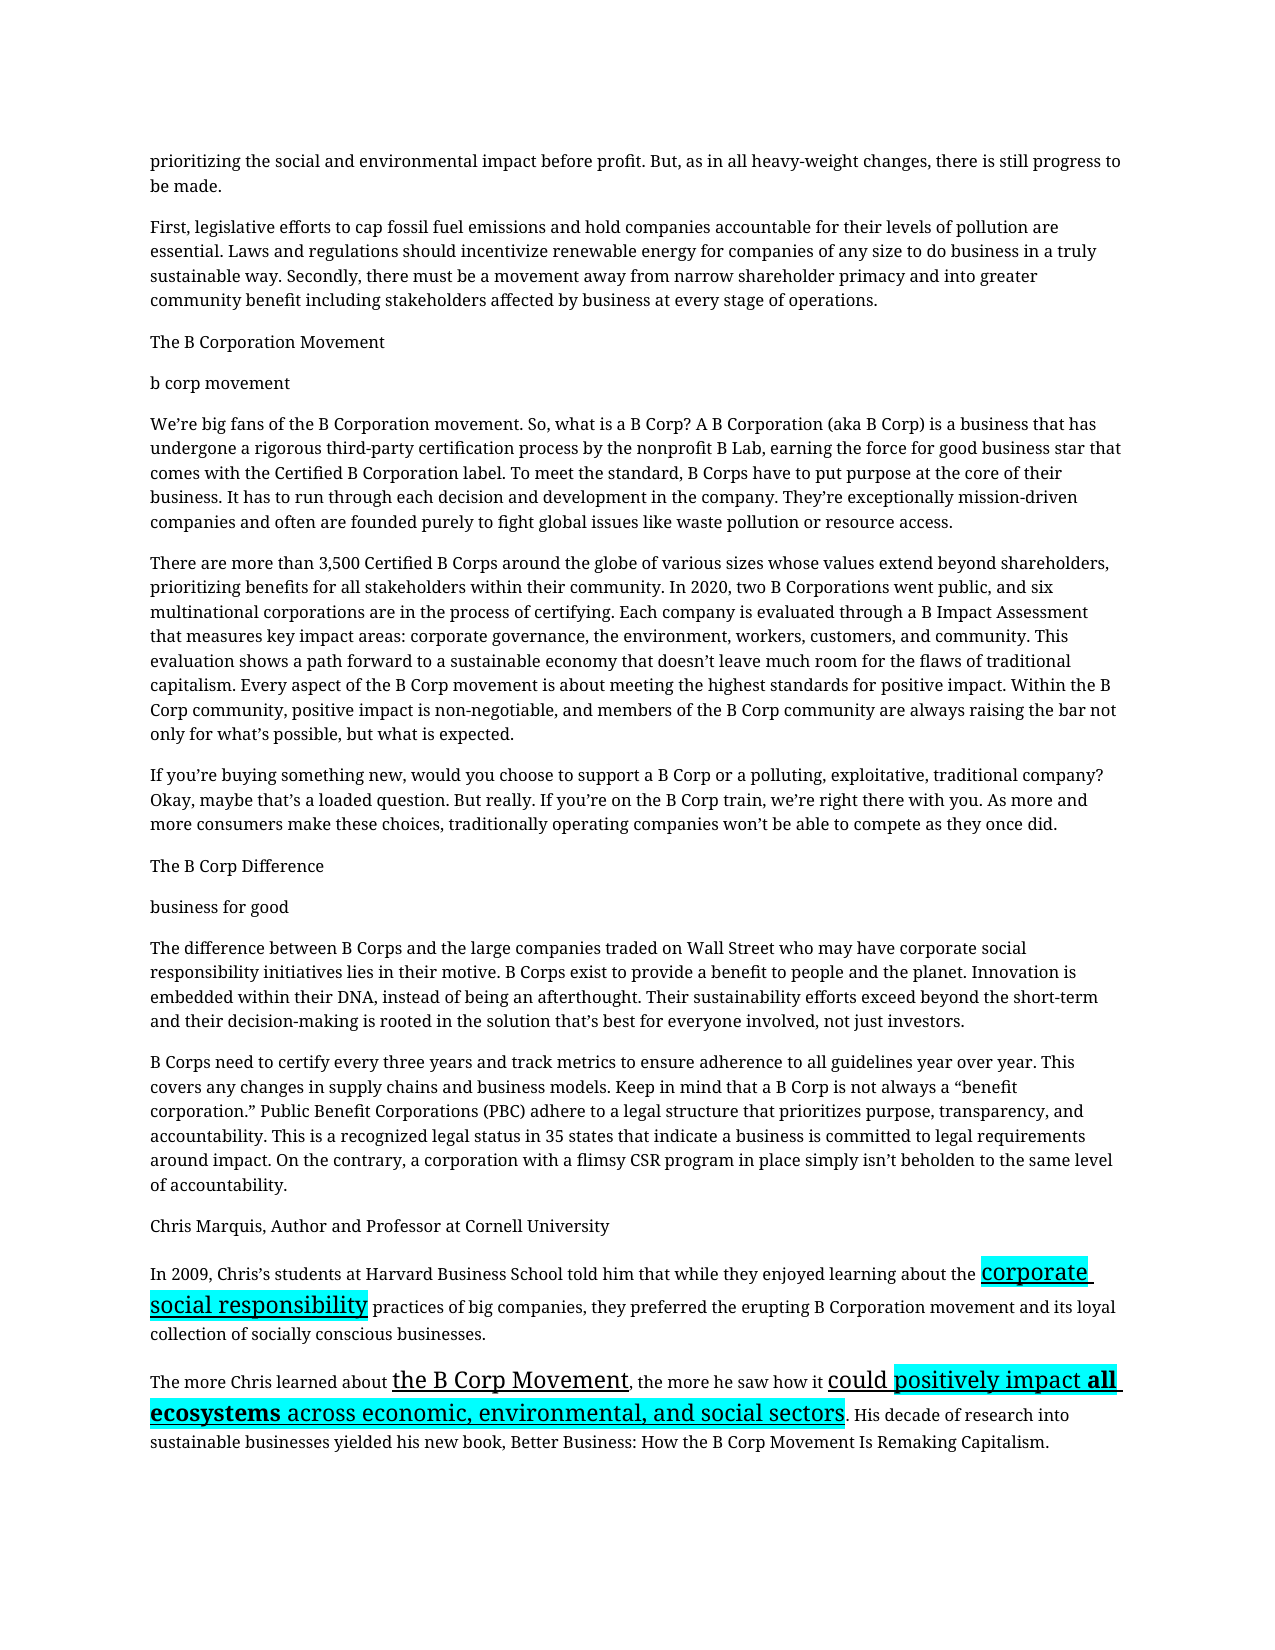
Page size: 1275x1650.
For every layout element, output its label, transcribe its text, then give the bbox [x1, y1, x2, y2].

text If you’re buying something new, would you choose to support a B Corp or a polluting, exploitative, traditional company? Okay, maybe that’s a loaded question. But really. If you’re on the B Corp train, we’re right there with you. As more and more consumers make these choices, traditionally operating companies won’t be able to compete as they once did. [150, 764, 1125, 836]
text First, legislative efforts to cap fossil fuel emissions and hold companies accountable for their levels of pollution are essential. Laws and regulations should incentivize renewable energy for companies of any size to do business in a truly sustainable way. Secondly, there must be a movement away from narrow shareholder primacy and into greater community benefit including stakeholders affected by business at every stage of operations. [150, 216, 1125, 312]
text The B Corporation Movement [150, 330, 1125, 353]
text The B Corp Difference [150, 854, 1125, 877]
text The more Chris learned about the B Corp Movement, the more he saw how it could positively impact all ecosystems across economic, environmental, and social sectors. His decade of research into sustainable businesses yielded his new book, Better Business: How the B Corp Movement Is Remaking Capitalism. [150, 1364, 1125, 1453]
text The difference between B Corps and the large companies traded on Wall Street who may have corporate social responsibility initiatives lies in their motive. B Corps exist to provide a benefit to people and the planet. Innovation is embedded within their DNA, instead of being an afterthought. Their sustainability efforts exceed beyond the short-term and their decision-making is rooted in the solution that’s best for everyone involved, not just investors. [150, 936, 1125, 1033]
text We’re big fans of the B Corporation movement. So, what is a B Corp? A B Corporation (aka B Corp) is a business that has undergone a rigorous third-party certification process by the nonprofit B Lab, earning the force for good business star that comes with the Certified B Corporation label. To meet the standard, B Corps have to put purpose at the core of their business. It has to run through each decision and development in the company. They’re exceptionally mission-driven companies and often are founded purely to fight global issues like waste pollution or resource access. [150, 412, 1125, 533]
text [150, 150, 1125, 197]
text b corp movement [150, 371, 1125, 394]
text In 2009, Chris’s students at Harvard Business School told him that while they enjoyed learning about the corporate social responsibility practices of big companies, they preferred the erupting B Corporation movement and its loyal collection of socially conscious businesses. [150, 1256, 1125, 1345]
text business for good [150, 895, 1125, 918]
text There are more than 3,500 Certified B Corps around the globe of various sizes whose values extend beyond shareholders, prioritizing benefits for all stakeholders within their community. In 2020, two B Corporations went public, and six multinational corporations are in the process of certifying. Each company is evaluated through a B Impact Assessment that measures key impact areas: corporate governance, the environment, workers, customers, and community. This evaluation shows a path forward to a sustainable economy that doesn’t leave much room for the flaws of traditional capitalism. Every aspect of the B Corp movement is about meeting the highest standards for positive impact. Within the B Corp community, positive impact is non-negotiable, and members of the B Corp community are always raising the bar not only for what’s possible, but what is expected. [150, 552, 1125, 746]
text Chris Marquis, Author and Professor at Cornell University [150, 1214, 1125, 1237]
text B Corps need to certify every three years and track metrics to ensure adherence to all guidelines year over year. This covers any changes in supply chains and business models. Keep in mind that a B Corp is not always a “benefit corporation.” Public Benefit Corporations (PBC) adhere to a legal structure that prioritizes purpose, transparency, and accountability. This is a recognized legal status in 35 states that indicate a business is committed to legal requirements around impact. On the contrary, a corporation with a flimsy CSR program in place simply isn’t beholden to the same level of accountability. [150, 1051, 1125, 1196]
